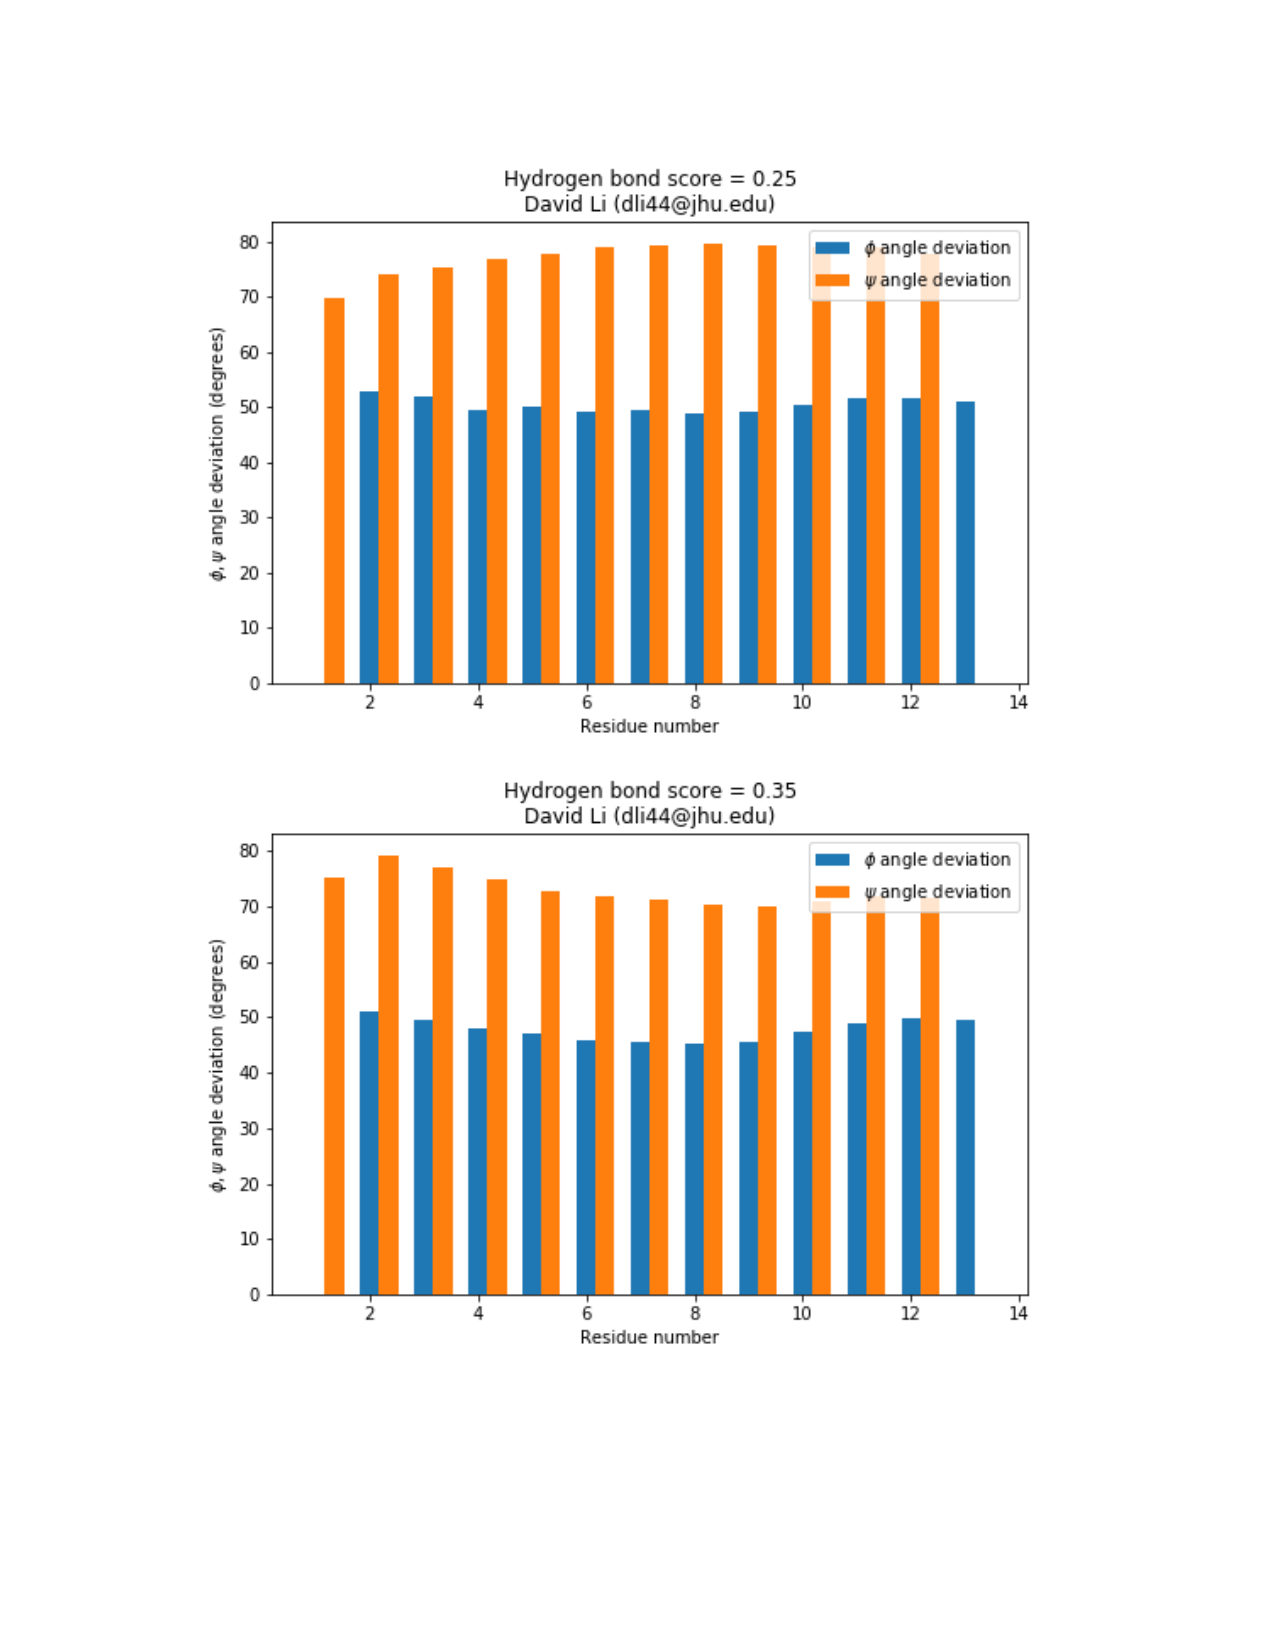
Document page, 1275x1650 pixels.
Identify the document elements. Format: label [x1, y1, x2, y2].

picture [150, 150, 1125, 760]
picture [150, 761, 1125, 1371]
